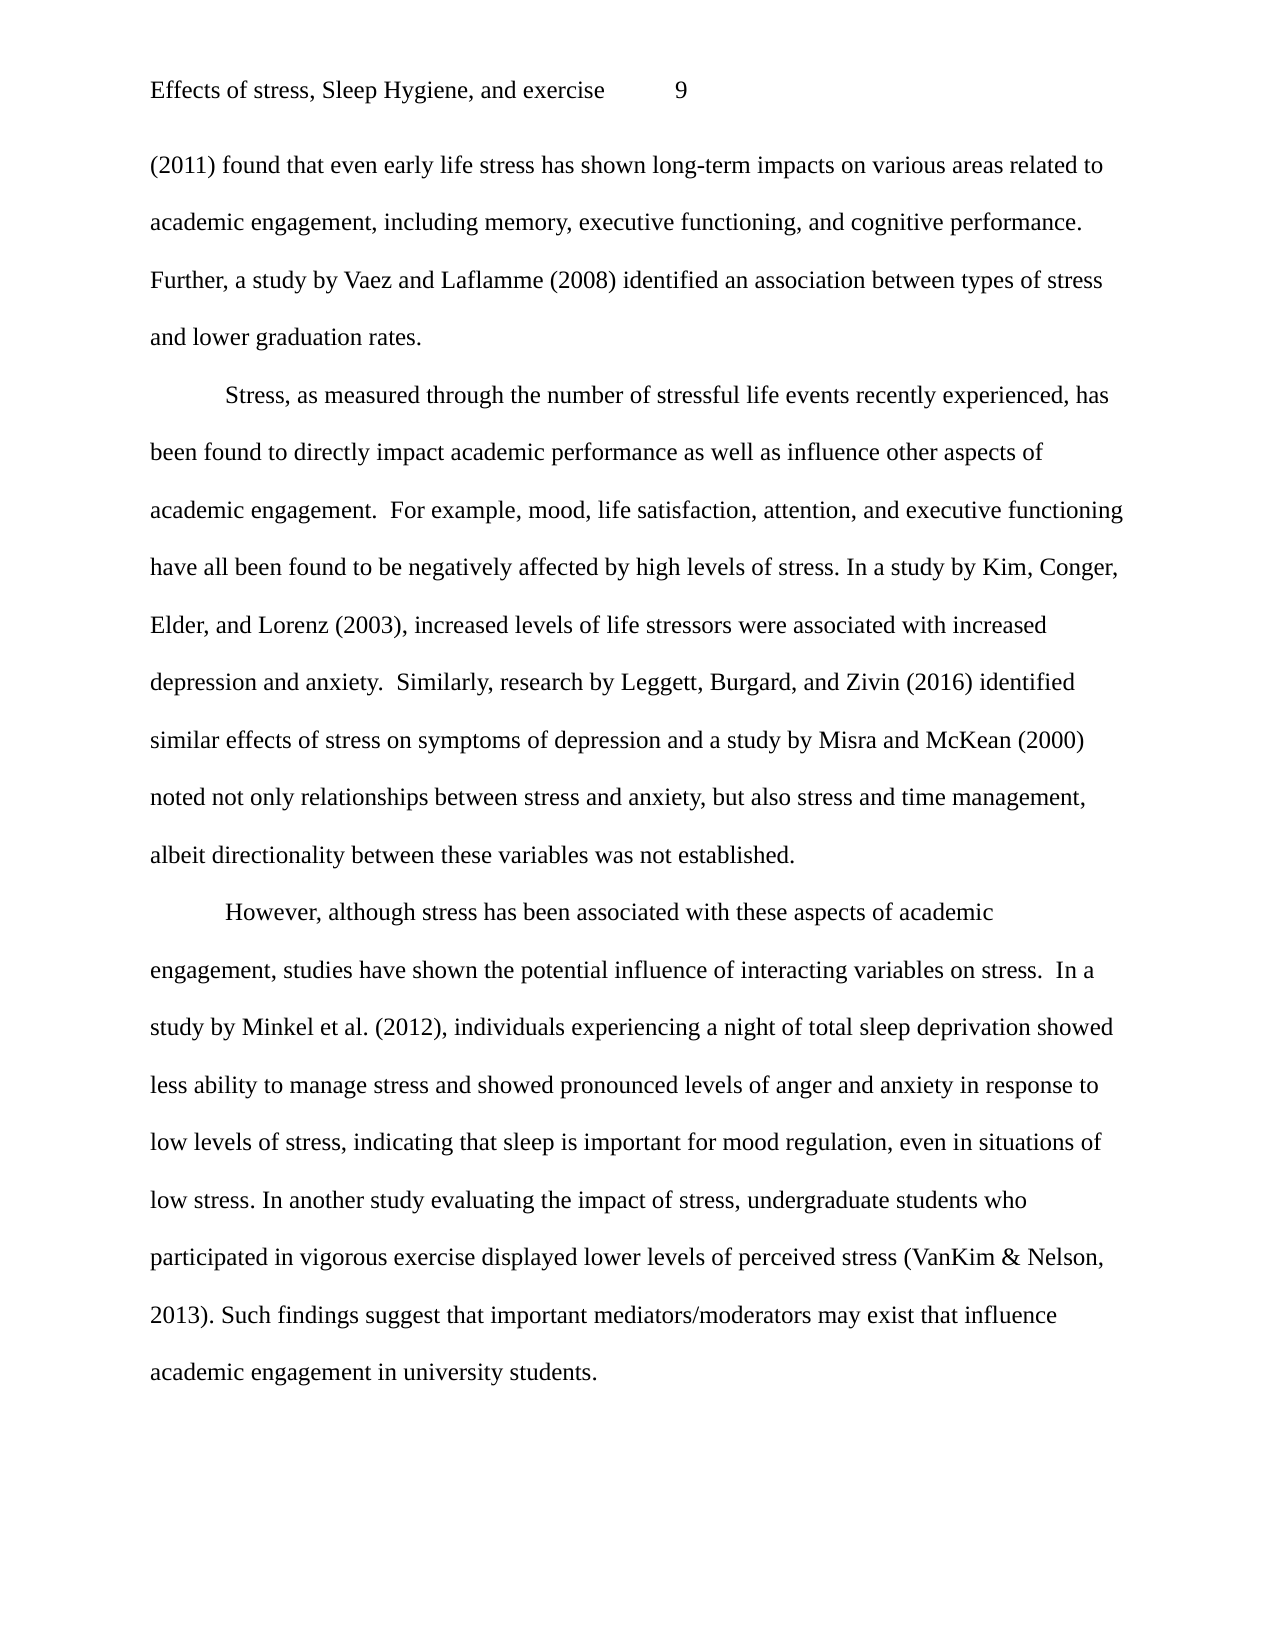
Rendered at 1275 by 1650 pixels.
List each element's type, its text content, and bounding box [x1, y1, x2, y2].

text However, although stress has been associated with these aspects of academic engagement, studies have shown the potential influence of interacting variables on stress. In a study by Minkel et al. (2012), individuals experiencing a night of total sleep deprivation showed less ability to manage stress and showed pronounced levels of anger and anxiety in response to low levels of stress, indicating that sleep is important for mood regulation, even in situations of low stress. In another study evaluating the impact of stress, undergraduate students who participated in vigorous exercise displayed lower levels of perceived stress (VanKim & Nelson, 2013). Such findings suggest that important mediators/moderators may exist that influence academic engagement in university students. [150, 897, 1125, 1386]
text Stress, as measured through the number of stressful life events recently experienced, has been found to directly impact academic performance as well as influence other aspects of academic engagement. For example, mood, life satisfaction, attention, and executive functioning have all been found to be negatively affected by high levels of stress. In a study by Kim, Conger, Elder, and Lorenz (2003), increased levels of life stressors were associated with increased depression and anxiety. Similarly, research by Leggett, Burgard, and Zivin (2016) identified similar effects of stress on symptoms of depression and a study by Misra and McKean (2000) noted not only relationships between stress and anxiety, but also stress and time management, albeit directionality between these variables was not established. [150, 380, 1125, 869]
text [150, 150, 1125, 351]
